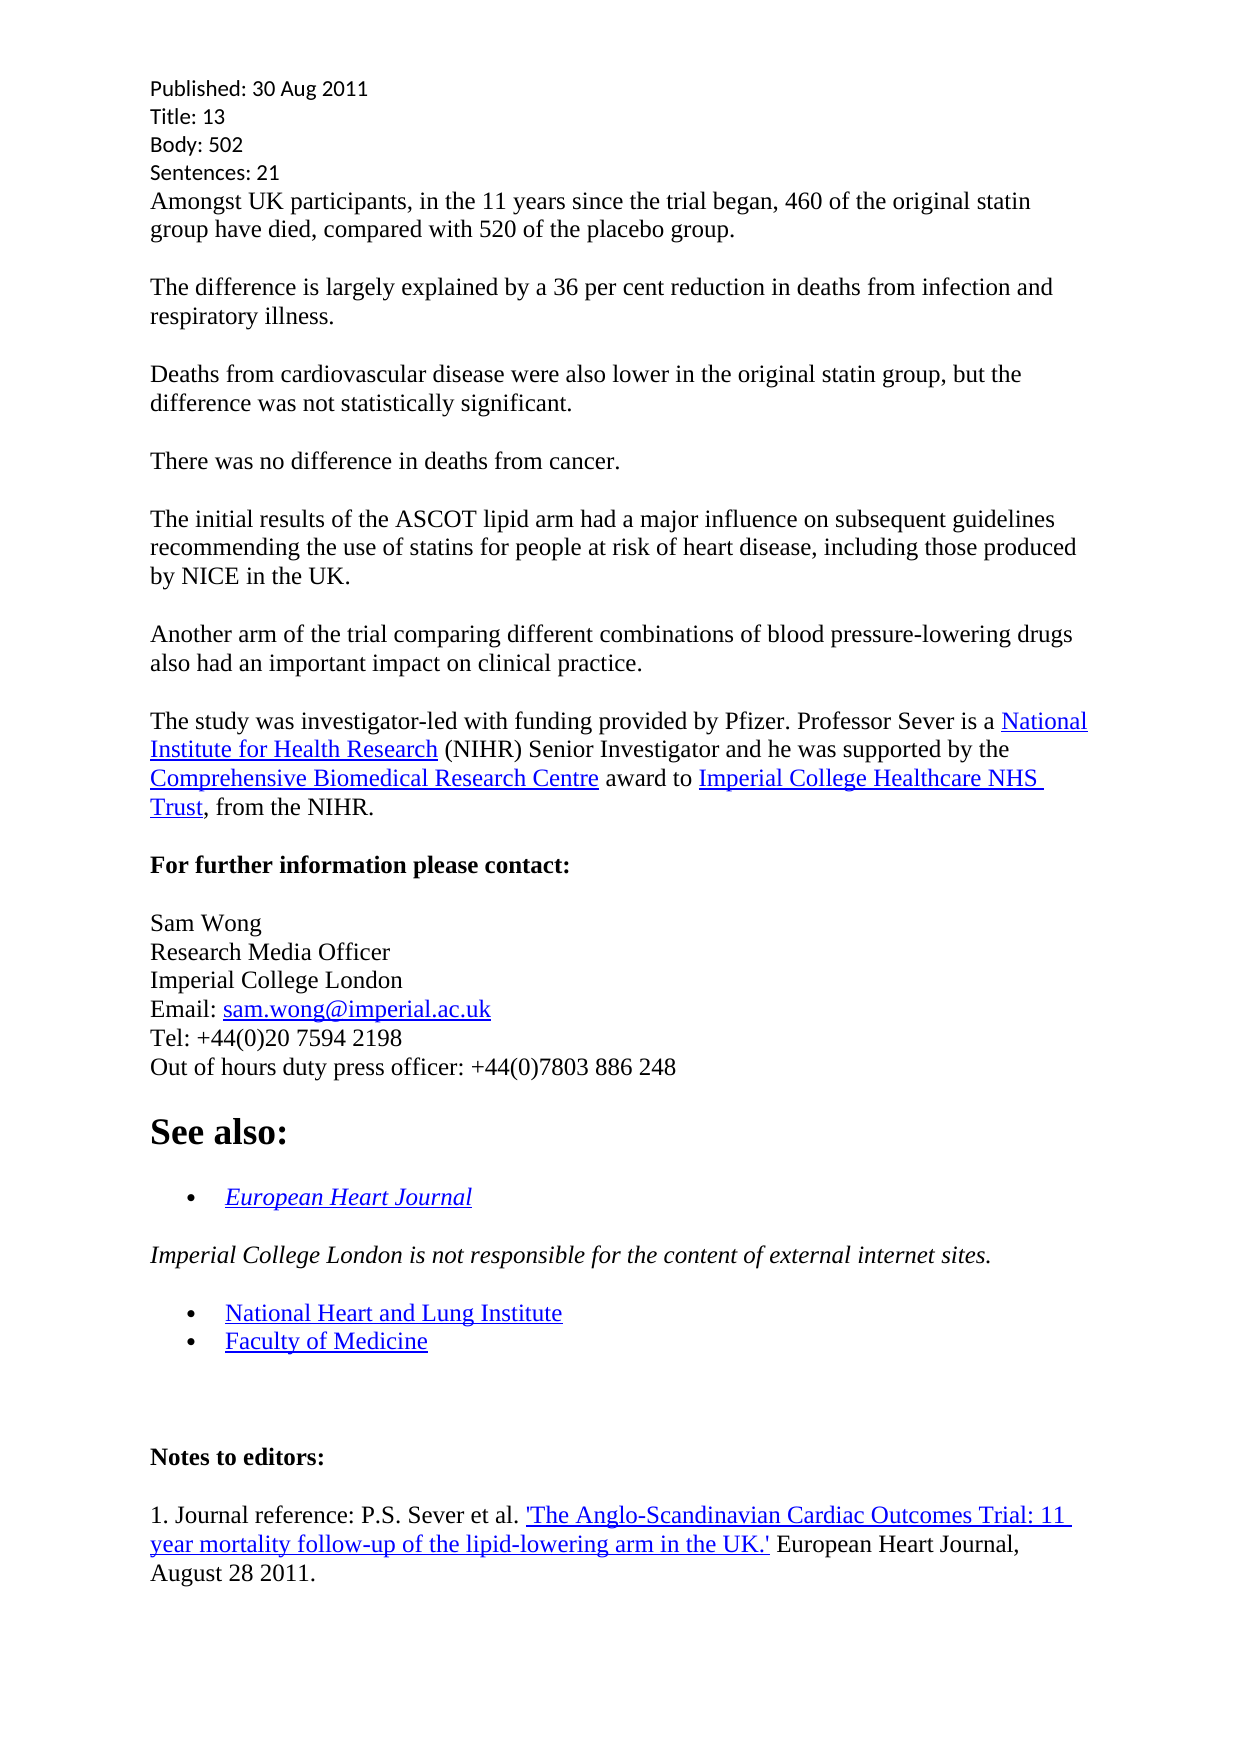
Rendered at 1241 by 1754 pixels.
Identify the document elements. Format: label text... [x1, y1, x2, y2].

list European Heart Journal [187, 1182, 1090, 1211]
list National Heart and Lung Institute [187, 1298, 1090, 1326]
text For further information please contact: [150, 850, 1090, 879]
text 1. Journal reference: P.S. Sever et al. 'The Anglo-Scandinavian Cardiac Outcomes Trial: 11 year mortality follow-up of the lipid-lowering arm in the UK.' European Heart Journal, August 28 2011. [150, 1500, 1090, 1586]
text Amongst UK participants, in the 11 years since the trial began, 460 of the original statin group have died, compared with 520 of the placebo group. [150, 186, 1090, 243]
text See also: [150, 1109, 1090, 1153]
text There was no difference in deaths from cancer. [150, 446, 1090, 474]
list Faculty of Medicine [187, 1326, 1090, 1355]
text Sam Wong Research Media Officer Imperial College London Email: sam.wong@imperial.ac.uk Tel: +44(0)20 7594 2198 Out of hours duty press officer: +44(0)7803 886 248 [150, 908, 1090, 1080]
text The initial results of the ASCOT lipid arm had a major influence on subsequent guidelines recommending the use of statins for people at risk of heart disease, including those produced by NICE in the UK. [150, 504, 1090, 590]
text The difference is largely explained by a 36 per cent reduction in deaths from infection and respiratory illness. [150, 272, 1090, 330]
text Another arm of the trial comparing different combinations of blood pressure-lowering drugs also had an important impact on clinical practice. [150, 619, 1090, 677]
text The study was investigator-led with funding provided by Pfizer. Professor Sever is a National Institute for Health Research (NIHR) Senior Investigator and he was supported by the Comprehensive Biomedical Research Centre award to Imperial College Healthcare NHS Trust, from the NIHR. [150, 706, 1090, 821]
text Deaths from cardiovascular disease were also lower in the original statin group, but the difference was not statistically significant. [150, 359, 1090, 417]
text Imperial College London is not responsible for the content of external internet sites. [150, 1240, 1090, 1268]
text Notes to editors: [150, 1442, 1090, 1471]
